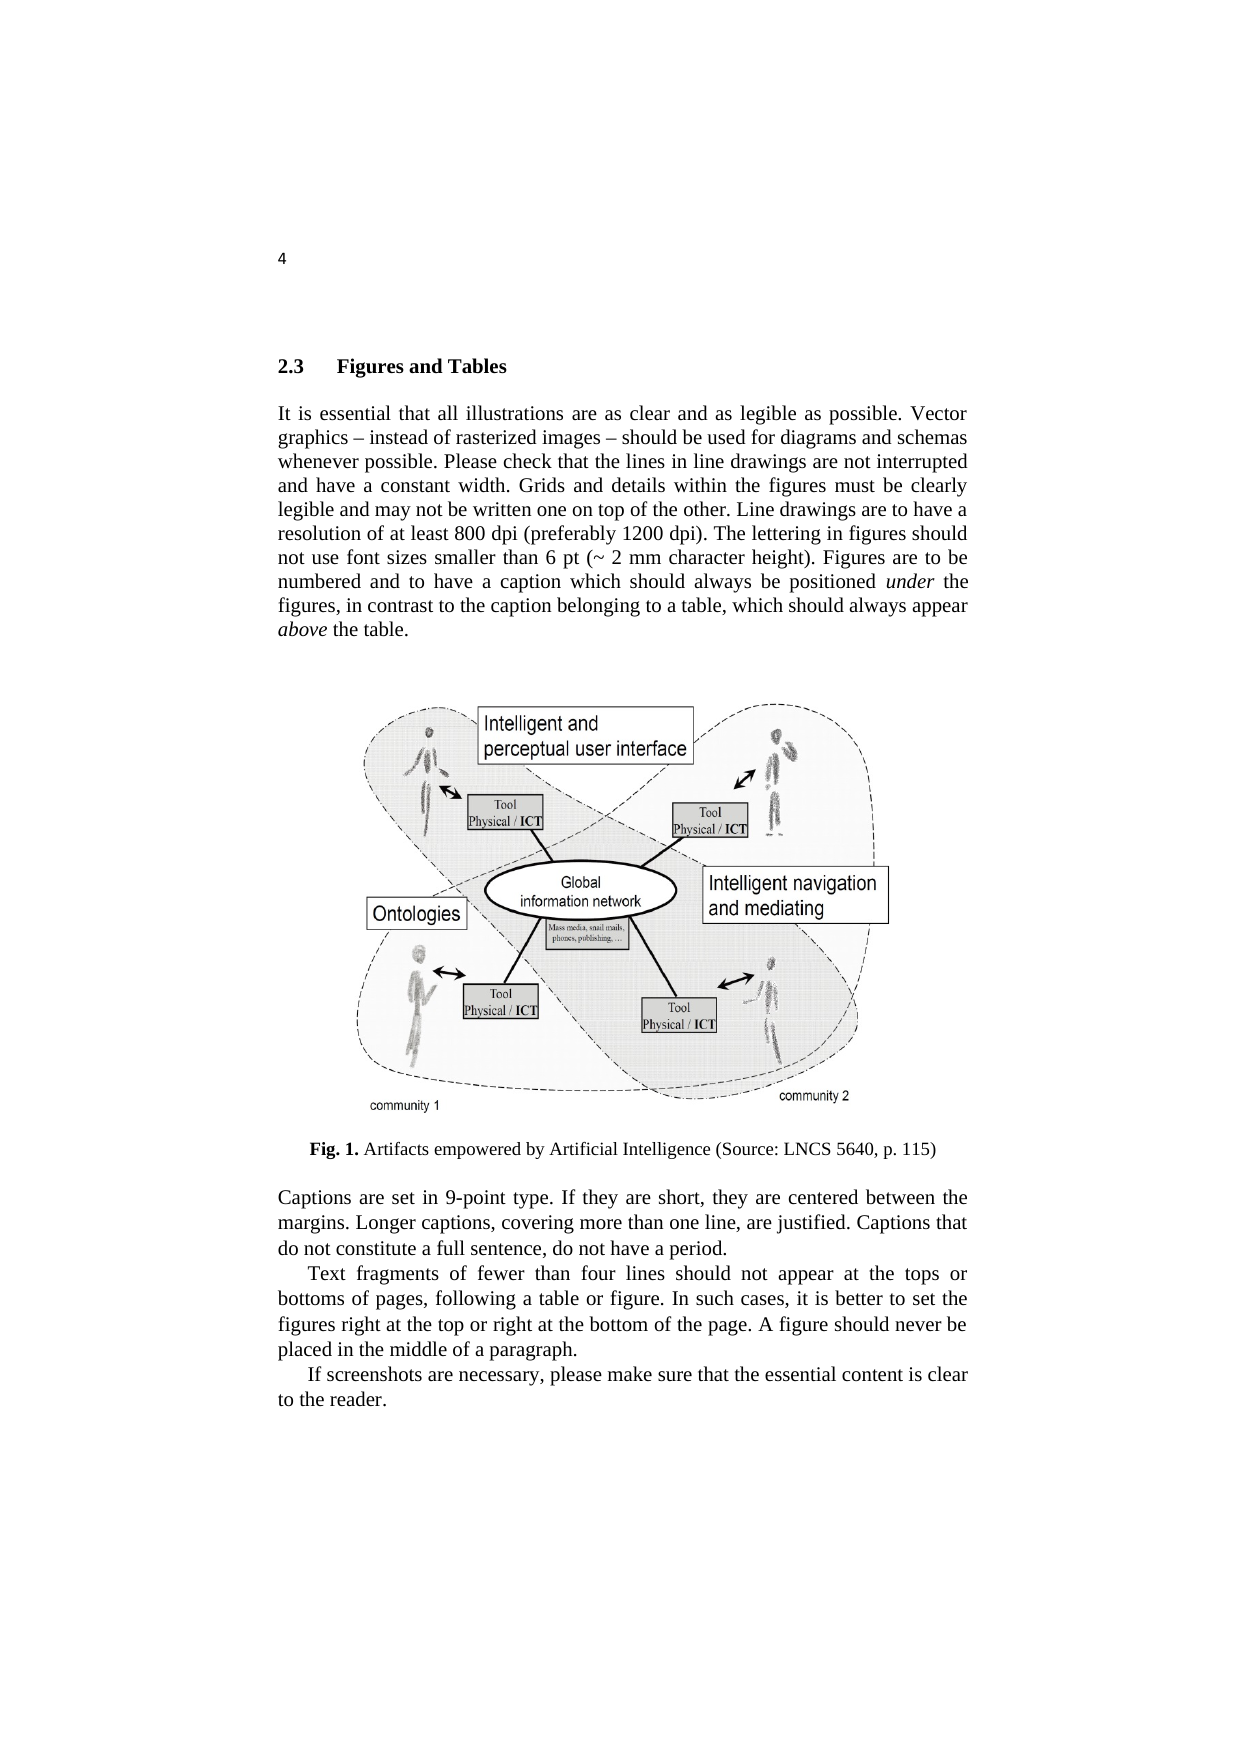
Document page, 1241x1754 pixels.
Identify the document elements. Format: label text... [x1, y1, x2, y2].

picture [348, 695, 898, 1114]
text Captions are set in 9-point type. If they are short, they are centered between the margins. Longer captions, covering more than one line, are justified. Captions that do not constitute a full sentence, do not have a period. [278, 1184, 968, 1259]
text Text fragments of fewer than four lines should not appear at the tops or bottoms of pages, following a table or figure. In such cases, it is better to set the figures right at the top or right at the bottom of the page. A figure should never be placed in the middle of a paragraph. [278, 1259, 968, 1361]
text It is essential that all illustrations are as clear and as legible as possible. Vector graphics – instead of rasterized images – should be used for diagrams and schemas whenever possible. Please check that the lines in line drawings are not interrupted and have a constant width. Grids and details within the figures must be clearly legible and may not be written one on top of the other. Line drawings are to have a resolution of at least 800 dpi (preferably 1200 dpi). The lettering in figures should not use font sizes smaller than 6 pt (~ 2 mm character height). Figures are to be numbered and to have a caption which should always be positioned under the figures, in contrast to the caption belonging to a table, which should always appear above the table. [278, 401, 968, 641]
text If screenshots are necessary, please make sure that the essential content is clear to the reader. [278, 1361, 968, 1411]
text 2.3 Figures and Tables [278, 353, 968, 378]
text Fig. 1. Artifacts empowered by Artificial Intelligence (Source: LNCS 5640, p. 115) [278, 1138, 968, 1159]
